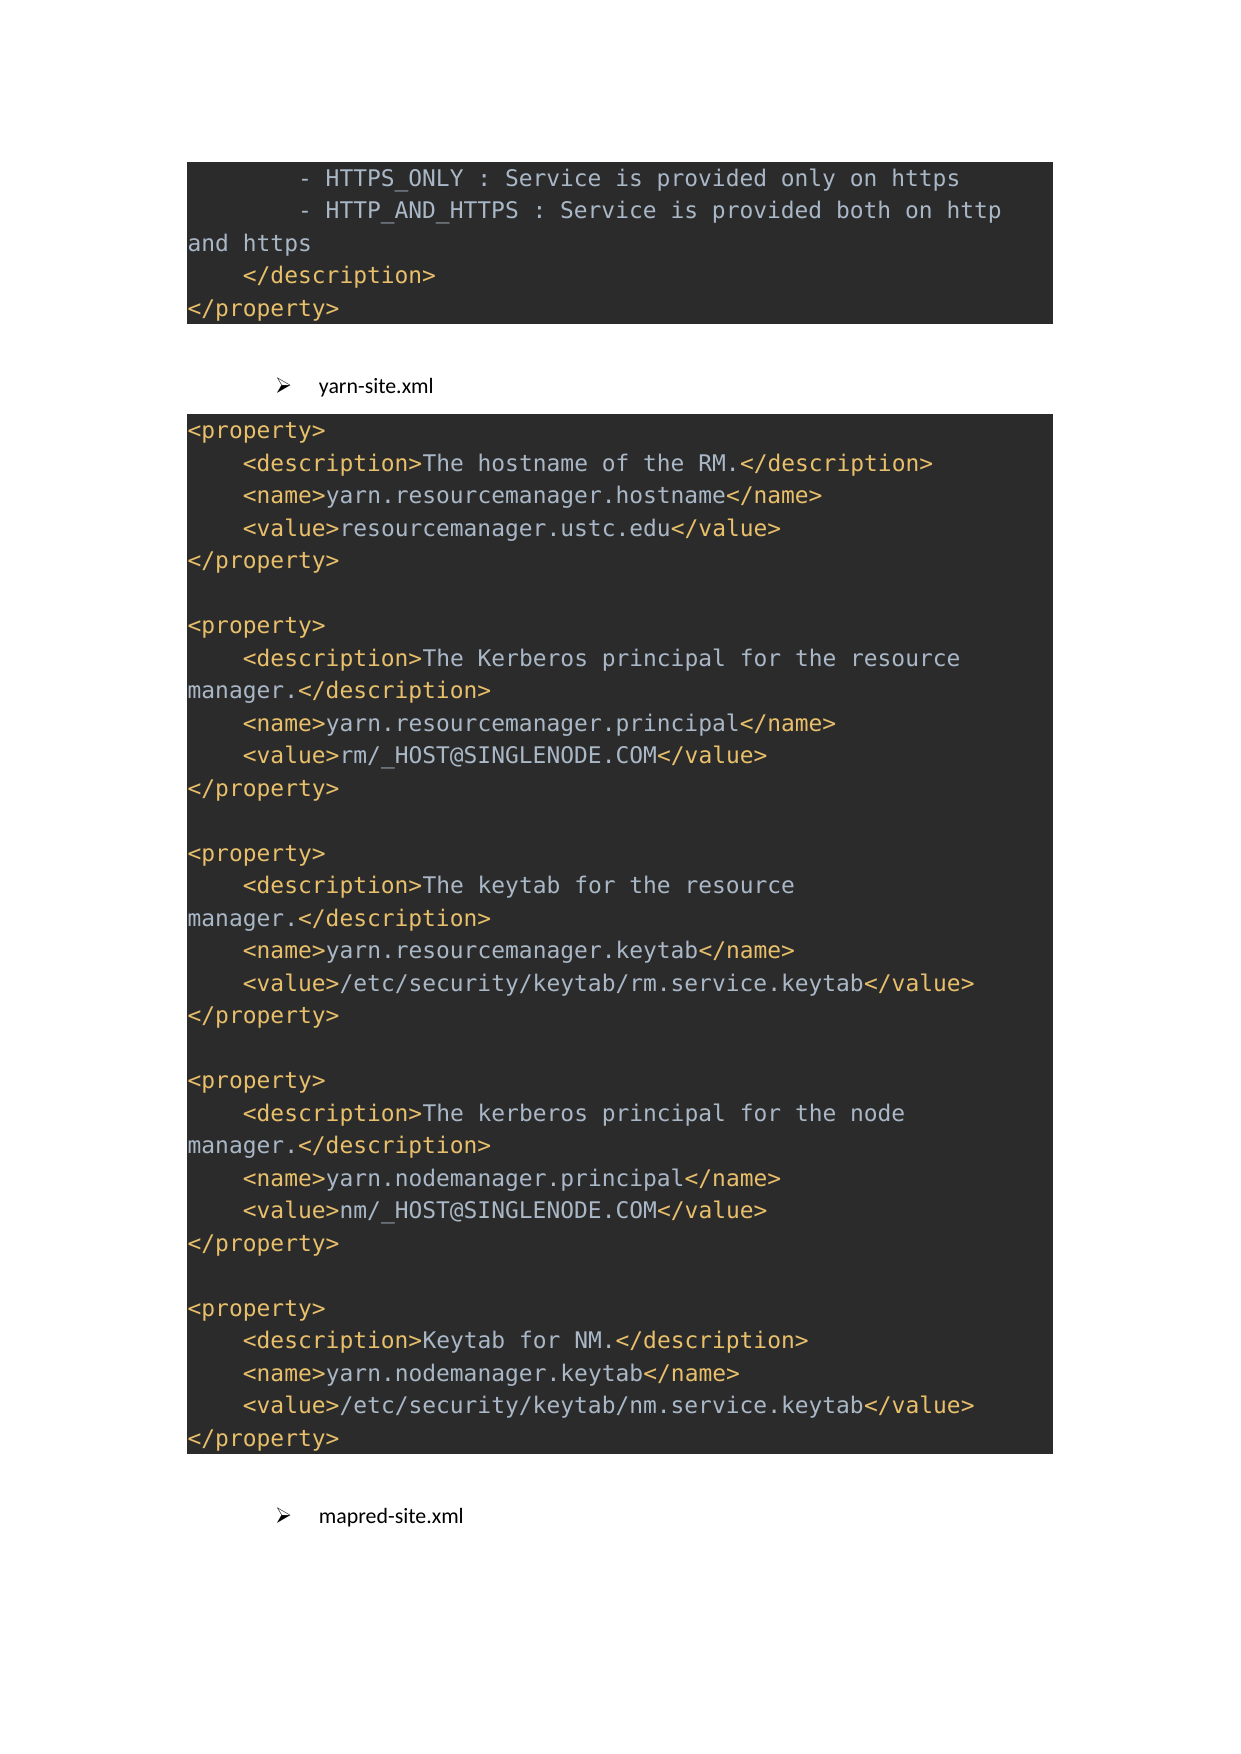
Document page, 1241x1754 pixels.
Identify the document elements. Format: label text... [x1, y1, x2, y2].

list yarn-site.xml [275, 369, 1053, 402]
list mapred-site.xml [275, 1499, 1053, 1532]
